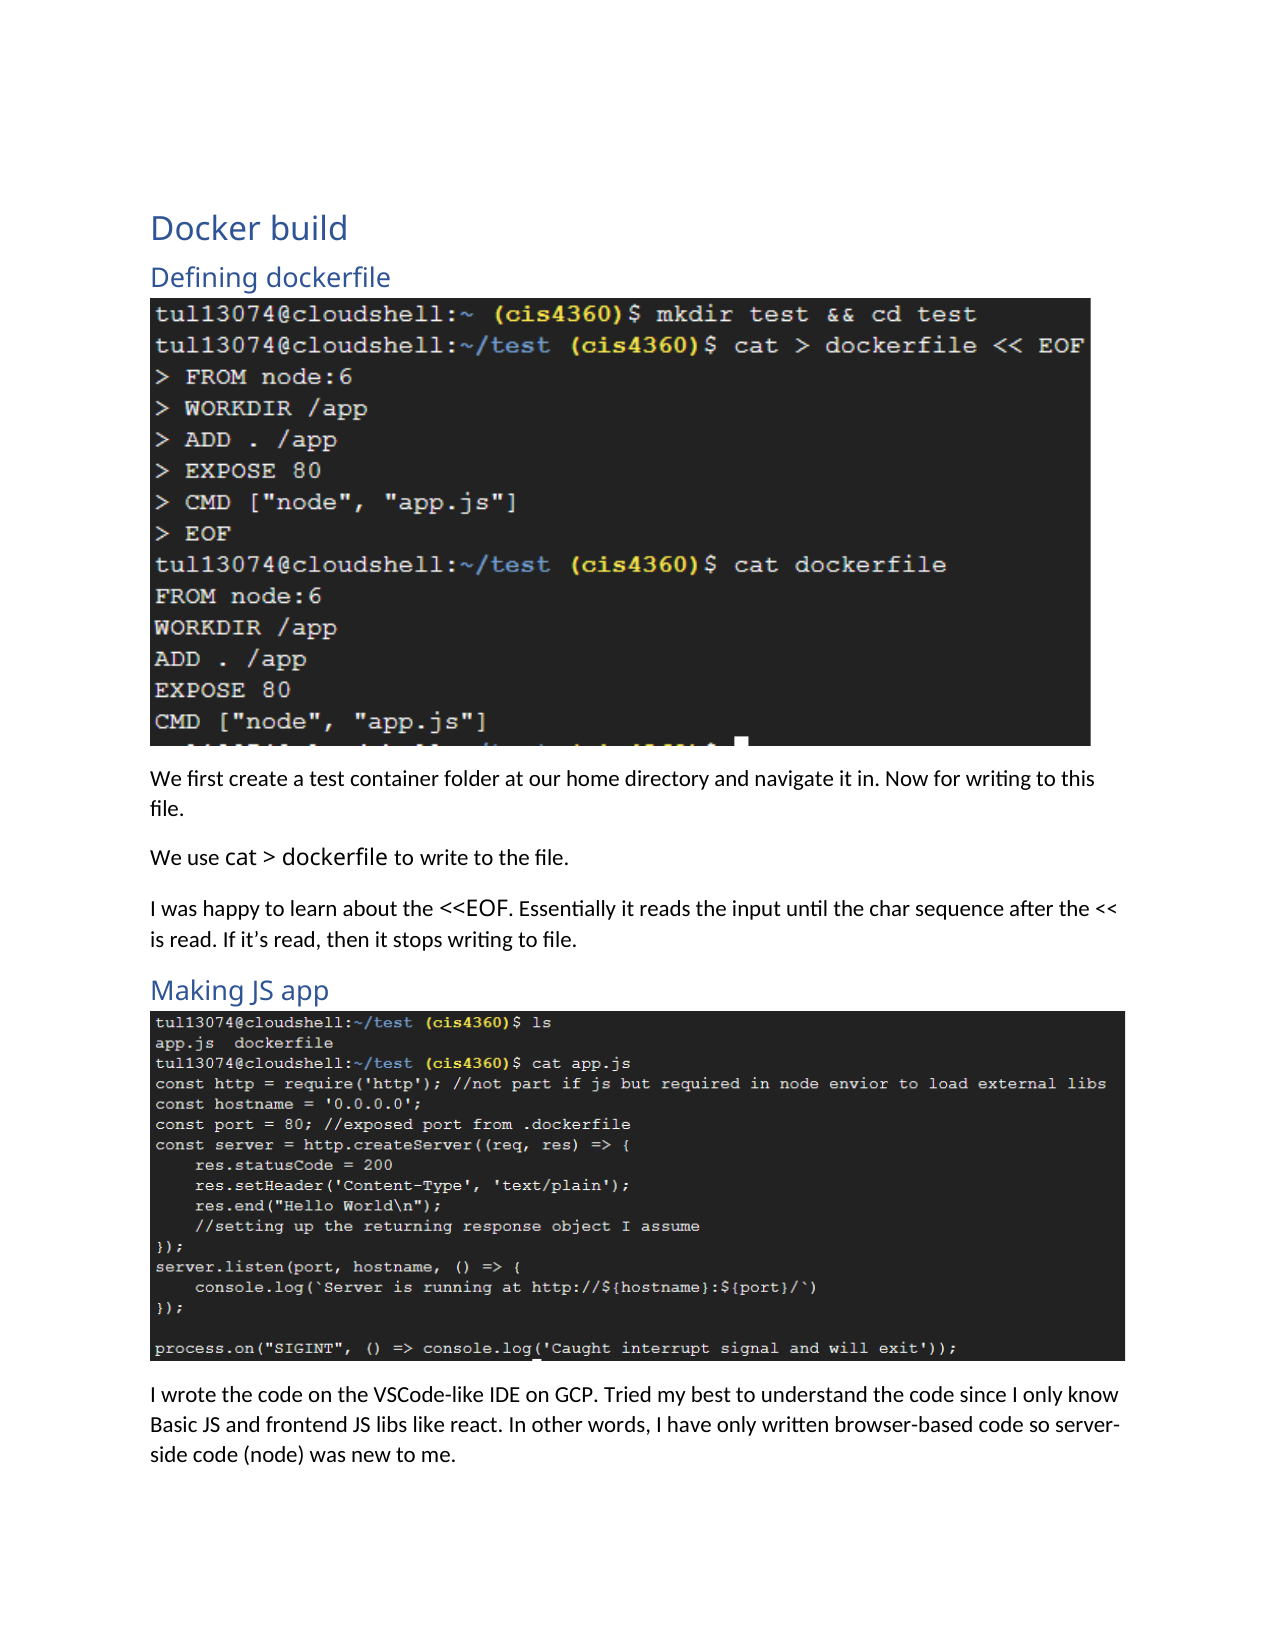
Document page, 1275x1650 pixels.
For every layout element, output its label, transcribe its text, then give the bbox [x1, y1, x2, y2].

subtitle Docker build [150, 205, 1125, 251]
picture [150, 1011, 1125, 1361]
subtitle Defining dockerfile [150, 258, 1125, 295]
text I wrote the code on the VSCode-like IDE on GCP. Tried my best to understand the code since I only know Basic JS and frontend JS libs like react. In other words, I have only written browser-based code so server-side code (node) was new to me. [150, 1380, 1125, 1468]
text We use cat > dockerfile to write to the file. [150, 841, 1125, 872]
picture [150, 298, 1091, 746]
text I was happy to learn about the <<EOF. Essentially it reads the input until the char sequence after the << is read. If it’s read, then it stops writing to file. [150, 891, 1125, 953]
text We first create a test container folder at our home directory and navigate it in. Now for writing to this file. [150, 764, 1125, 822]
subtitle Making JS app [150, 972, 1125, 1009]
